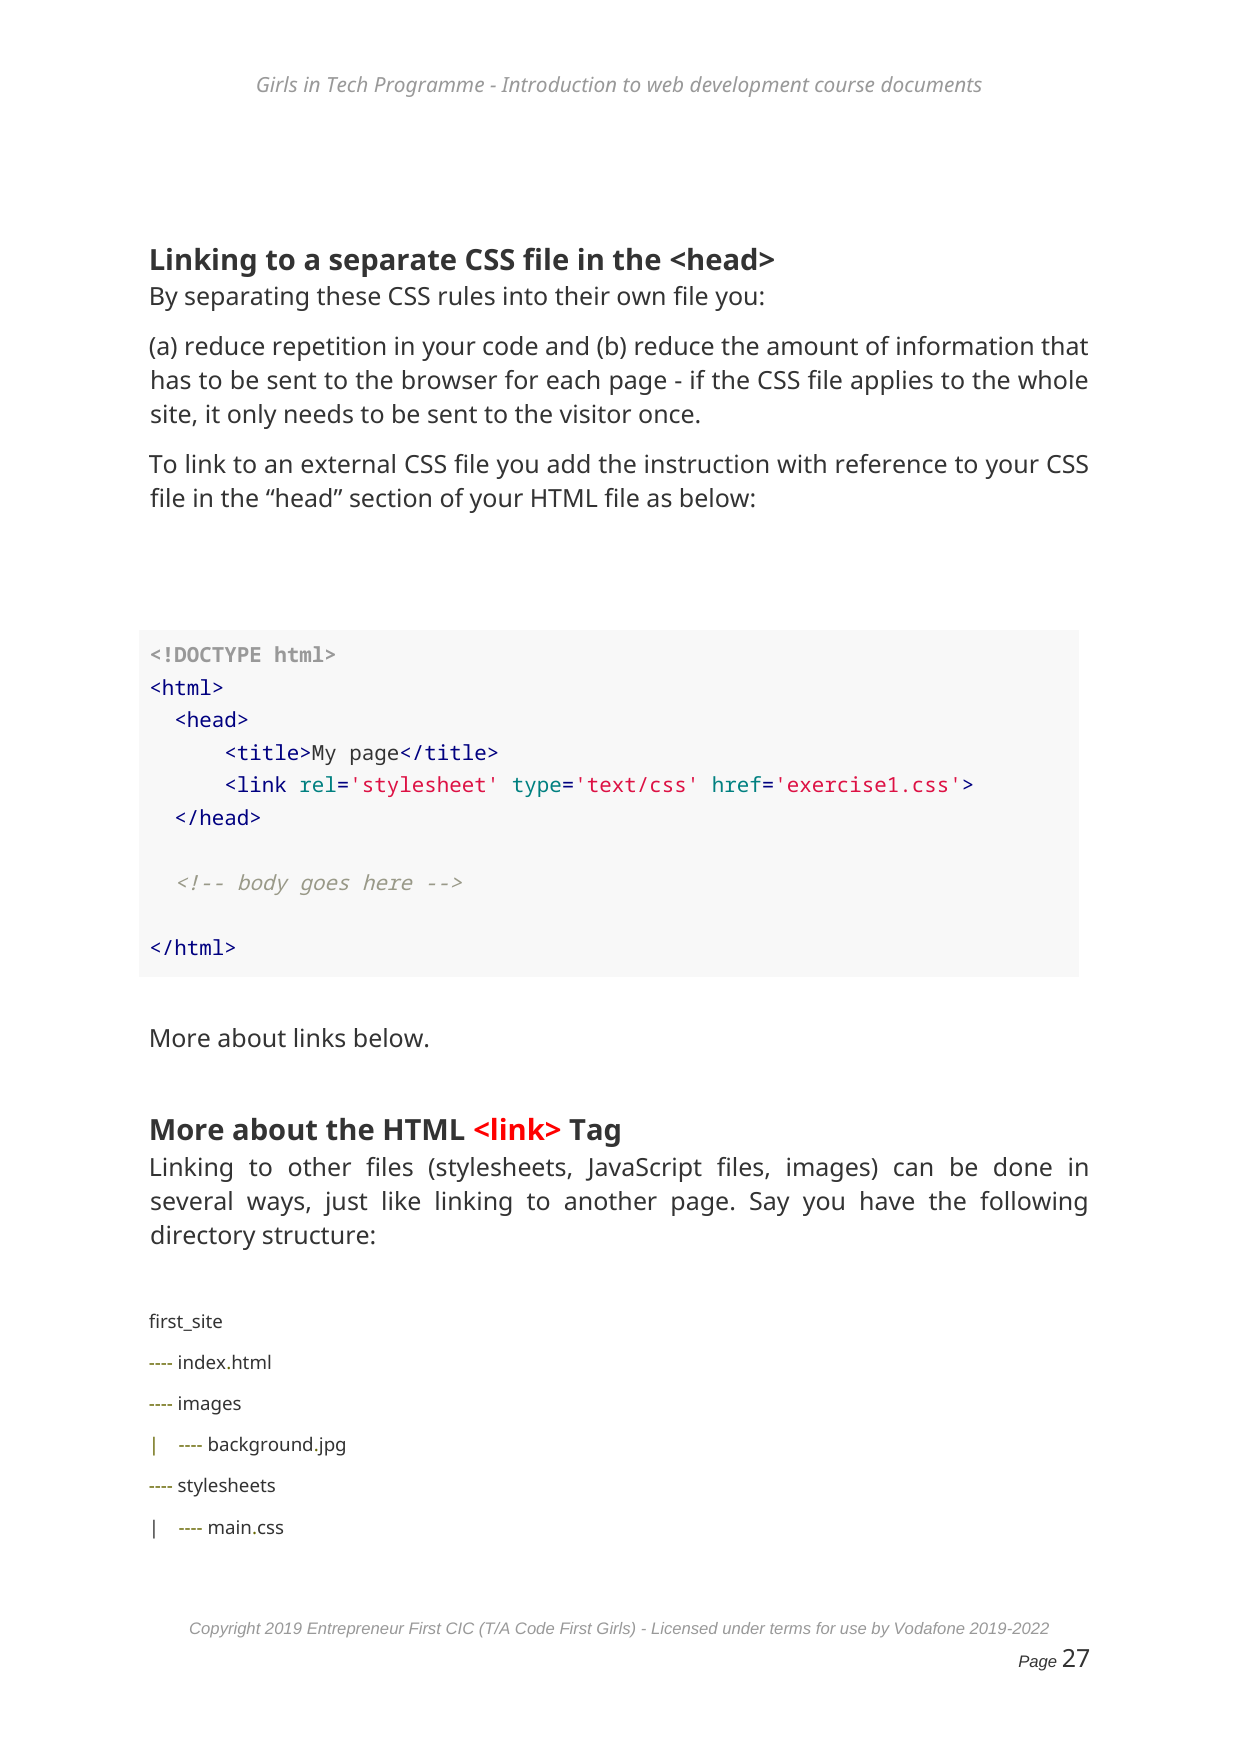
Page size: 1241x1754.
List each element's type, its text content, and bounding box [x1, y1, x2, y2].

text ---- images [148, 1391, 1090, 1416]
text first_site [148, 1308, 1090, 1334]
text | ---- background.jpg [148, 1432, 1090, 1457]
subtitle More about the HTML <link> Tag [148, 1109, 1090, 1149]
text ---- index.html [148, 1349, 1090, 1375]
text | ---- main.css [148, 1514, 1090, 1539]
text (a) reduce repetition in your code and (b) reduce the amount of information that has to be sent to the browser for each page - if the CSS file applies to the whole site, it only needs to be sent to the visitor once. [148, 329, 1090, 431]
table_header <!DOCTYPE html> <html> <head> <title>My page</title> <link rel='stylesheet' type='text/css' href='exercise1.css'> </head> <!-- body goes here --> </html> [139, 630, 1079, 977]
text Linking to other files (stylesheets, JavaScript files, images) can be done in several ways, just like linking to another page. Say you have the following directory structure: [148, 1149, 1090, 1251]
text By separating these CSS rules into their own file you: [148, 279, 1090, 313]
text More about links below. [148, 1021, 1090, 1055]
subtitle Linking to a separate CSS file in the <head> [148, 239, 1090, 279]
text To link to an external CSS file you add the instruction with reference to your CSS file in the “head” section of your HTML file as below: [148, 447, 1090, 515]
text ---- stylesheets [148, 1473, 1090, 1498]
